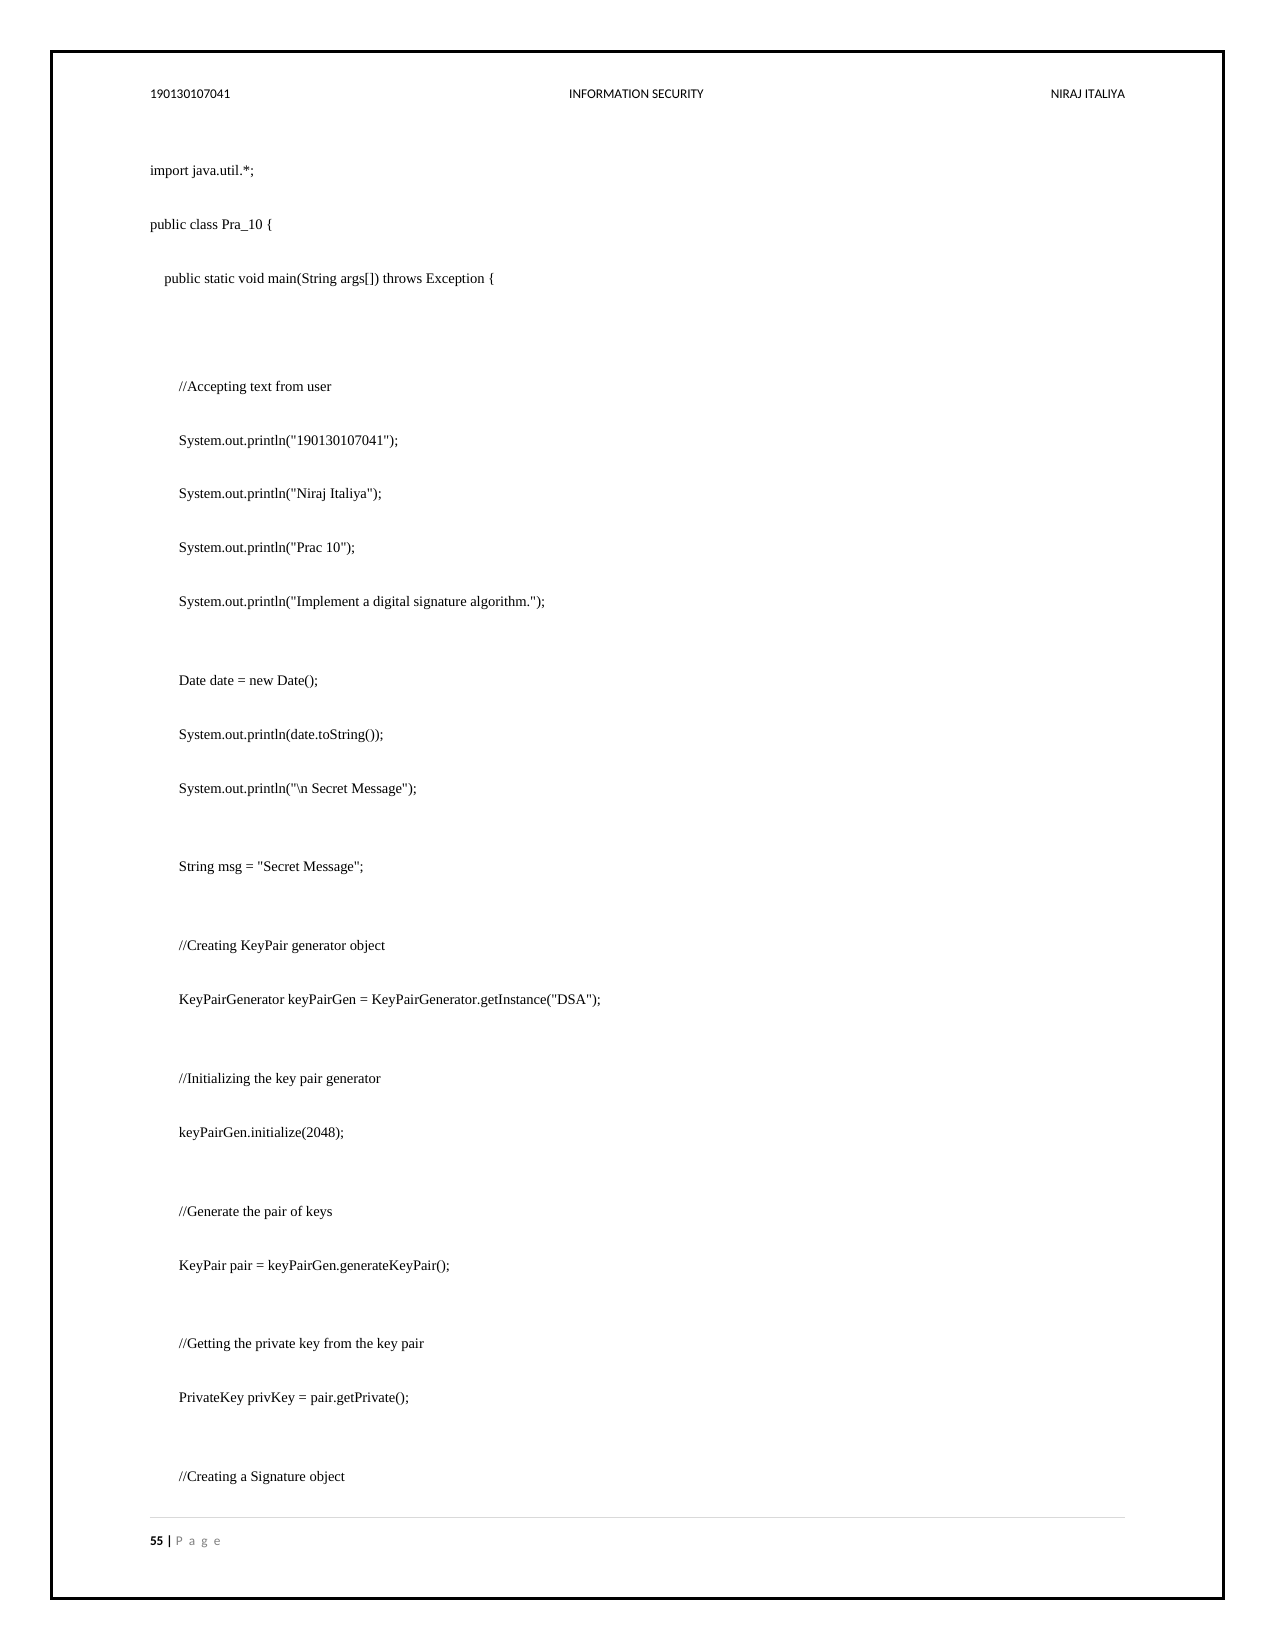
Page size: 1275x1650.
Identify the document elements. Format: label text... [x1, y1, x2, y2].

text System.out.println("\n Secret Message"); [150, 767, 1125, 796]
text //Generate the pair of keys [150, 1191, 1125, 1219]
text PrivateKey privKey = pair.getPrivate(); [150, 1377, 1125, 1406]
text System.out.println("Implement a digital signature algorithm."); [150, 581, 1125, 609]
text public static void main(String args[]) throws Exception { [150, 258, 1125, 286]
text Date date = new Date(); [150, 660, 1125, 688]
text //Getting the private key from the key pair [150, 1323, 1125, 1352]
text KeyPairGenerator keyPairGen = KeyPairGenerator.getInstance("DSA"); [150, 979, 1125, 1008]
text //Creating KeyPair generator object [150, 925, 1125, 954]
text //Initializing the key pair generator [150, 1058, 1125, 1087]
text public class Pra_10 { [150, 204, 1125, 233]
text System.out.println("Niraj Italiya"); [150, 473, 1125, 502]
text keyPairGen.initialize(2048); [150, 1112, 1125, 1140]
text System.out.println("Prac 10"); [150, 527, 1125, 556]
text //Creating a Signature object [150, 1456, 1125, 1485]
text KeyPair pair = keyPairGen.generateKeyPair(); [150, 1244, 1125, 1273]
text //Accepting text from user [150, 365, 1125, 394]
text import java.util.*; [150, 150, 1125, 179]
text String msg = "Secret Message"; [150, 846, 1125, 875]
text System.out.println(date.toString()); [150, 713, 1125, 742]
text System.out.println("190130107041"); [150, 419, 1125, 448]
